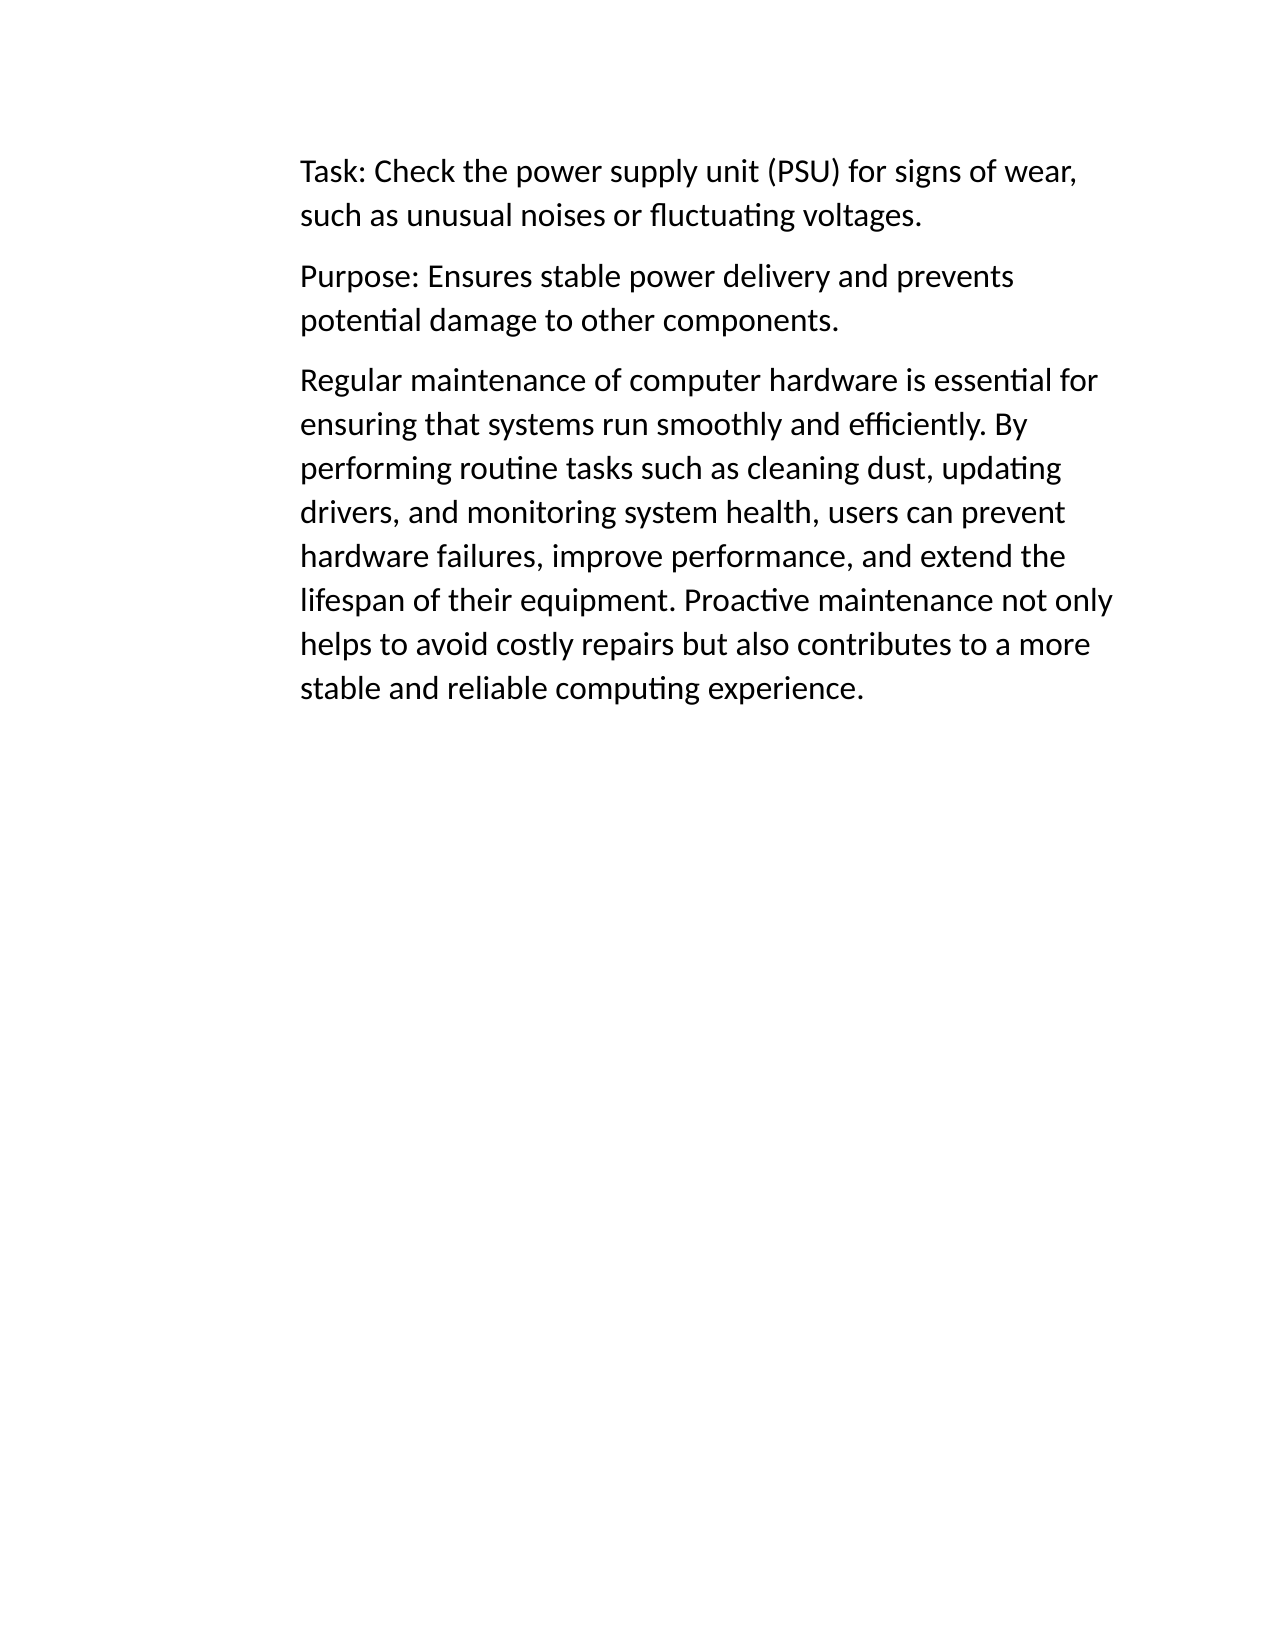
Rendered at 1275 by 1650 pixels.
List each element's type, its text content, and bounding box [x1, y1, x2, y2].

text Purpose: Ensures stable power delivery and prevents potential damage to other components. [300, 254, 1125, 339]
text Task: Check the power supply unit (PSU) for signs of wear, such as unusual noises or fluctuating voltages. [300, 150, 1125, 235]
text Regular maintenance of computer hardware is essential for ensuring that systems run smoothly and efficiently. By performing routine tasks such as cleaning dust, updating drivers, and monitoring system health, users can prevent hardware failures, improve performance, and extend the lifespan of their equipment. Proactive maintenance not only helps to avoid costly repairs but also contributes to a more stable and reliable computing experience. [300, 359, 1125, 708]
